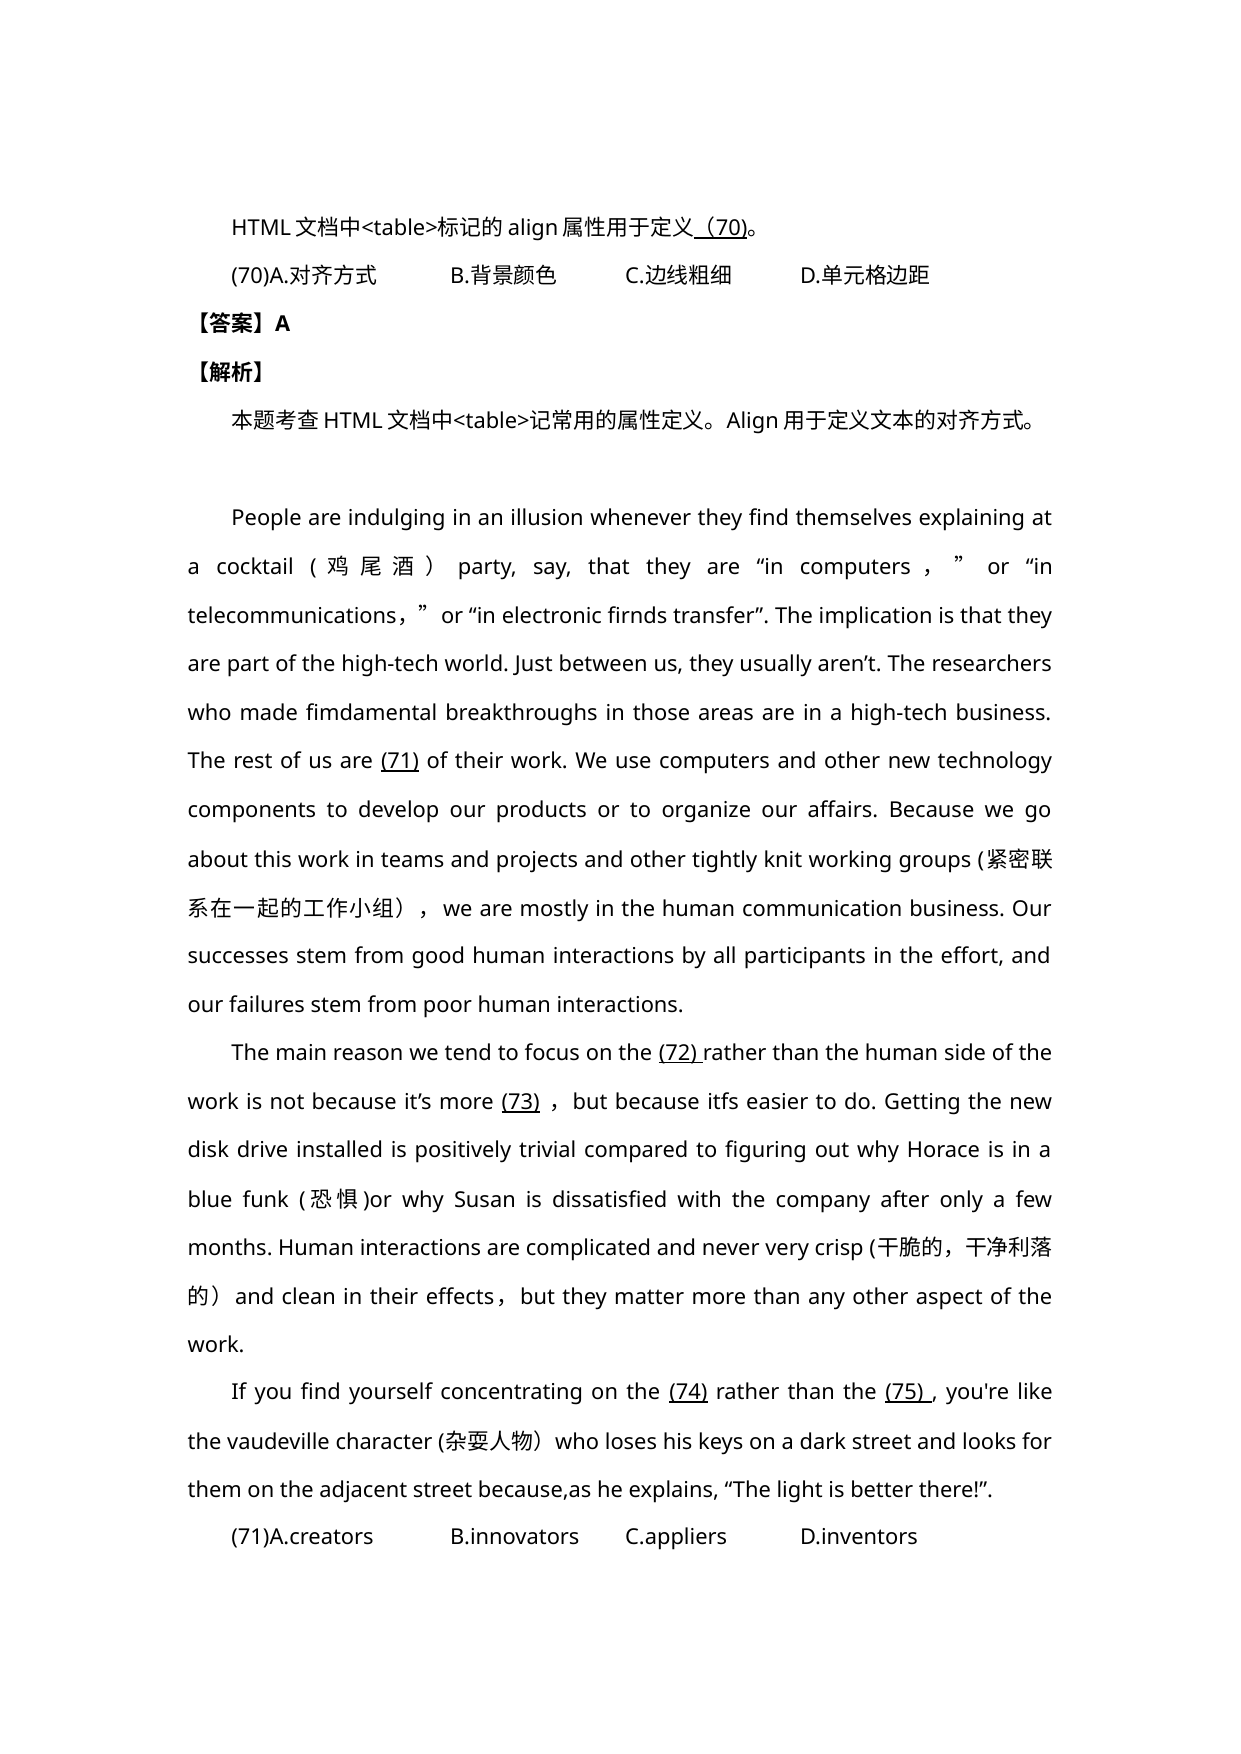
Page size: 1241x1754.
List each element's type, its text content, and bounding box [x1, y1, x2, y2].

text HTML文档中<table>标记的align属性用于定义（70)。 [187, 209, 1053, 242]
text 【解析】 [187, 354, 1053, 387]
text People are indulging in an illusion whenever they find themselves explaining at a cocktail (鸡尾酒）party, say, that they are “in computers，”or “in telecommunications，”or “in electronic firnds transfer”. The implication is that they are part of the high-tech world. Just between us, they usually aren’t. The researchers who made fimdamental breakthroughs in those areas are in a high-tech business. The rest of us are (71) of their work. We use computers and other new technology components to develop our products or to organize our affairs. Because we go about this work in teams and projects and other tightly knit working groups (紧密联系在一起的工作小组），we are mostly in the human communication business. Our successes stem from good human interactions by all participants in the effort, and our failures stem from poor human interactions. [187, 500, 1053, 1020]
text (70)A.对齐方式 B.背景颜色 C.边线粗细 D.单元格边距 [187, 258, 1053, 290]
text (71)A.creators B.innovators C.appliers D.inventors [187, 1520, 1053, 1552]
text If you find yourself concentrating on the (74) rather than the (75) , you're like the vaudeville character (杂耍人物）who loses his keys on a dark street and looks for them on the adjacent street because,as he explains, “The light is better there!”. [187, 1375, 1053, 1505]
text 【答案】A [187, 306, 1053, 338]
text The main reason we tend to focus on the (72) rather than the human side of the work is not because it’s more (73) ，but because itfs easier to do. Getting the new disk drive installed is positively trivial compared to figuring out why Horace is in a blue funk (恐惧)or why Susan is dissatisfied with the company after only a few months. Human interactions are complicated and never very crisp (干脆的，干净利落的）and clean in their effects，but they matter more than any other aspect of the work. [187, 1035, 1053, 1360]
text 本题考查HTML文档中<table>记常用的属性定义。Align用于定义文本的对齐方式。 [187, 403, 1053, 484]
